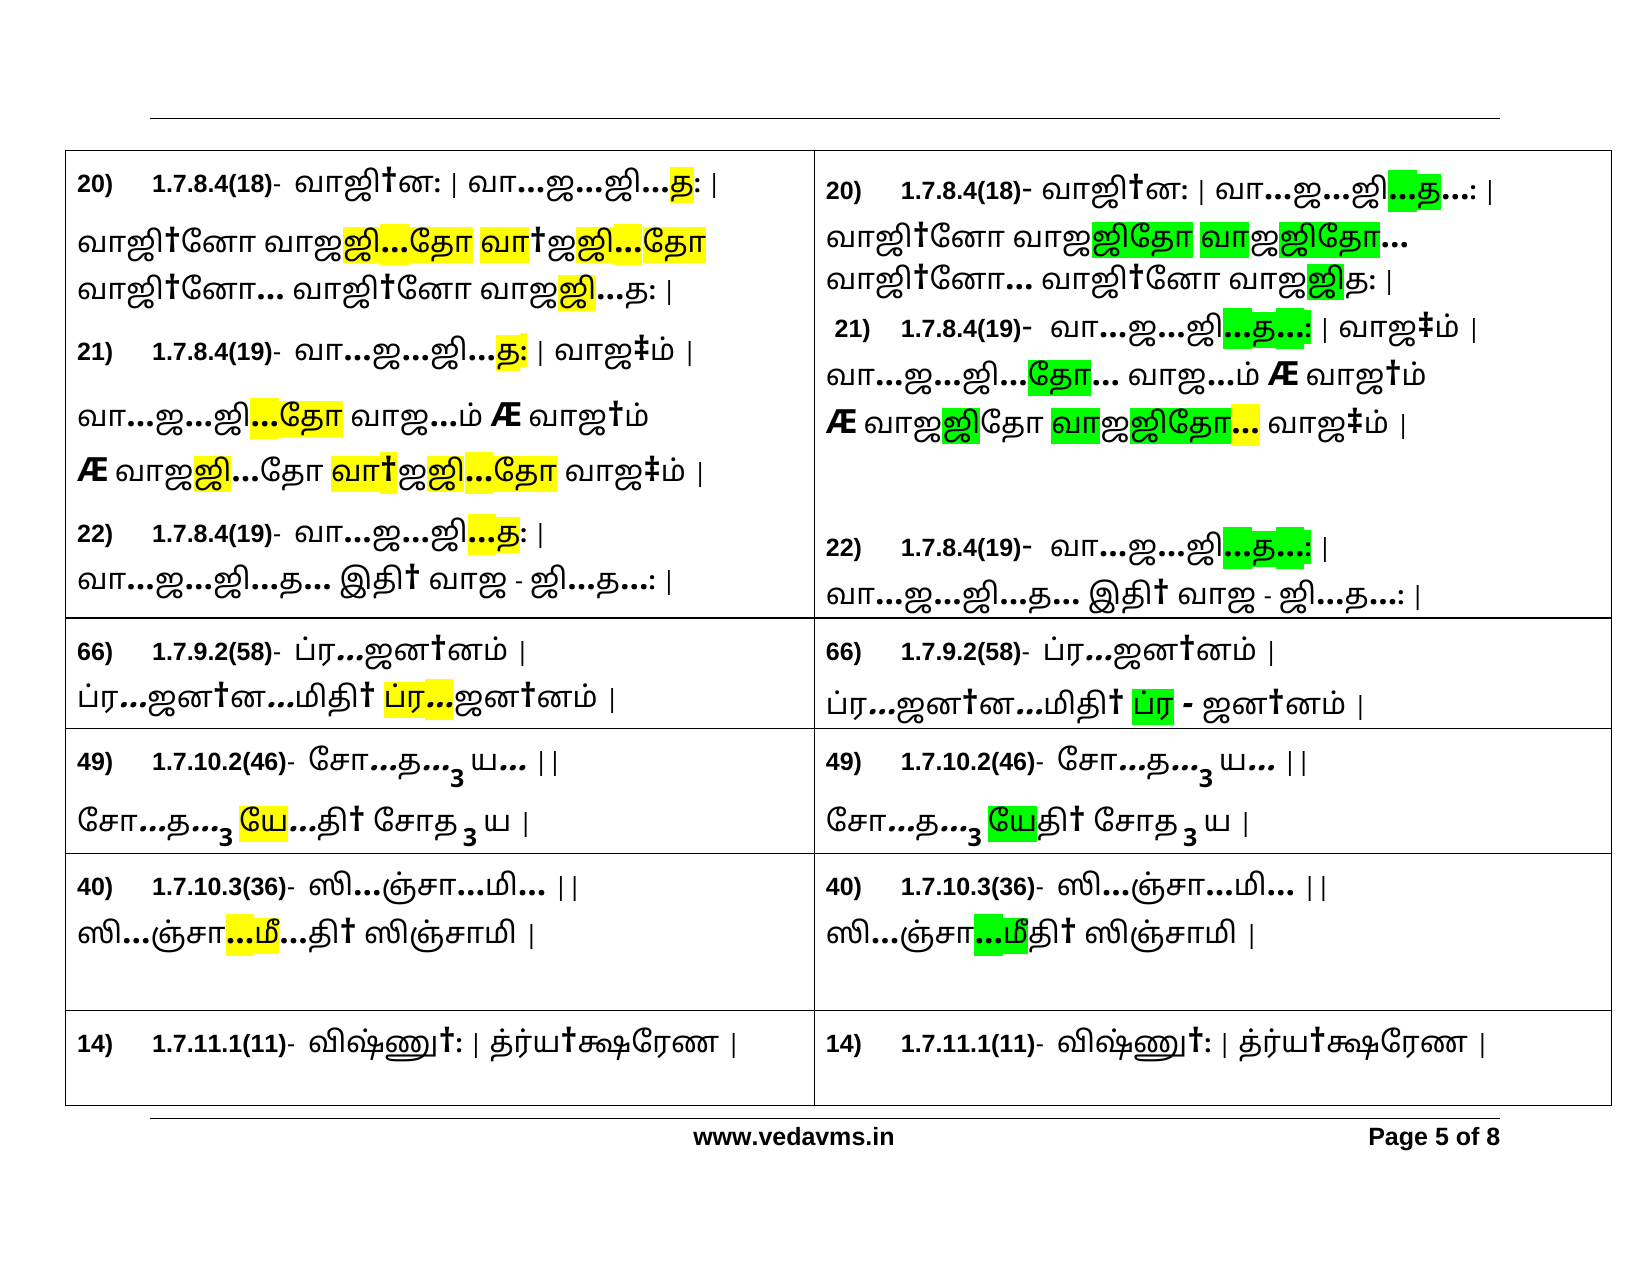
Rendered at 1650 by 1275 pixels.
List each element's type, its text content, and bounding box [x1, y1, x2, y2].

table_cell 66) 1.7.9.2(58)- ப்ர…ஜன†னம் | ப்ர…ஜன†ன…மிதி† ப்ர - ஜன†னம் | [815, 619, 1611, 728]
table_cell 49) 1.7.10.2(46)- சோ…த…3ய… || சோ…த…3யேதி† சோத3ய | [815, 729, 1611, 853]
table_cell 66) 1.7.9.2(58)- ப்ர…ஜன†னம் | ப்ர…ஜன†ன…மிதி† ப்ர…ஜன†னம் | [66, 619, 814, 728]
table_cell 40) 1.7.10.3(36)- ஸி…ஞ்சா…மி… || ஸி…ஞ்சா…மீதி† ஸிஞ்சாமி | [815, 854, 1611, 1009]
table_cell 40) 1.7.10.3(36)- ஸி…ஞ்சா…மி… || ஸி…ஞ்சா…மீ…தி† ஸிஞ்சாமி | [66, 854, 814, 1009]
table_cell 49) 1.7.10.2(46)- சோ…த…3ய… || சோ…த…3யே…தி† சோத3ய | [66, 729, 814, 853]
